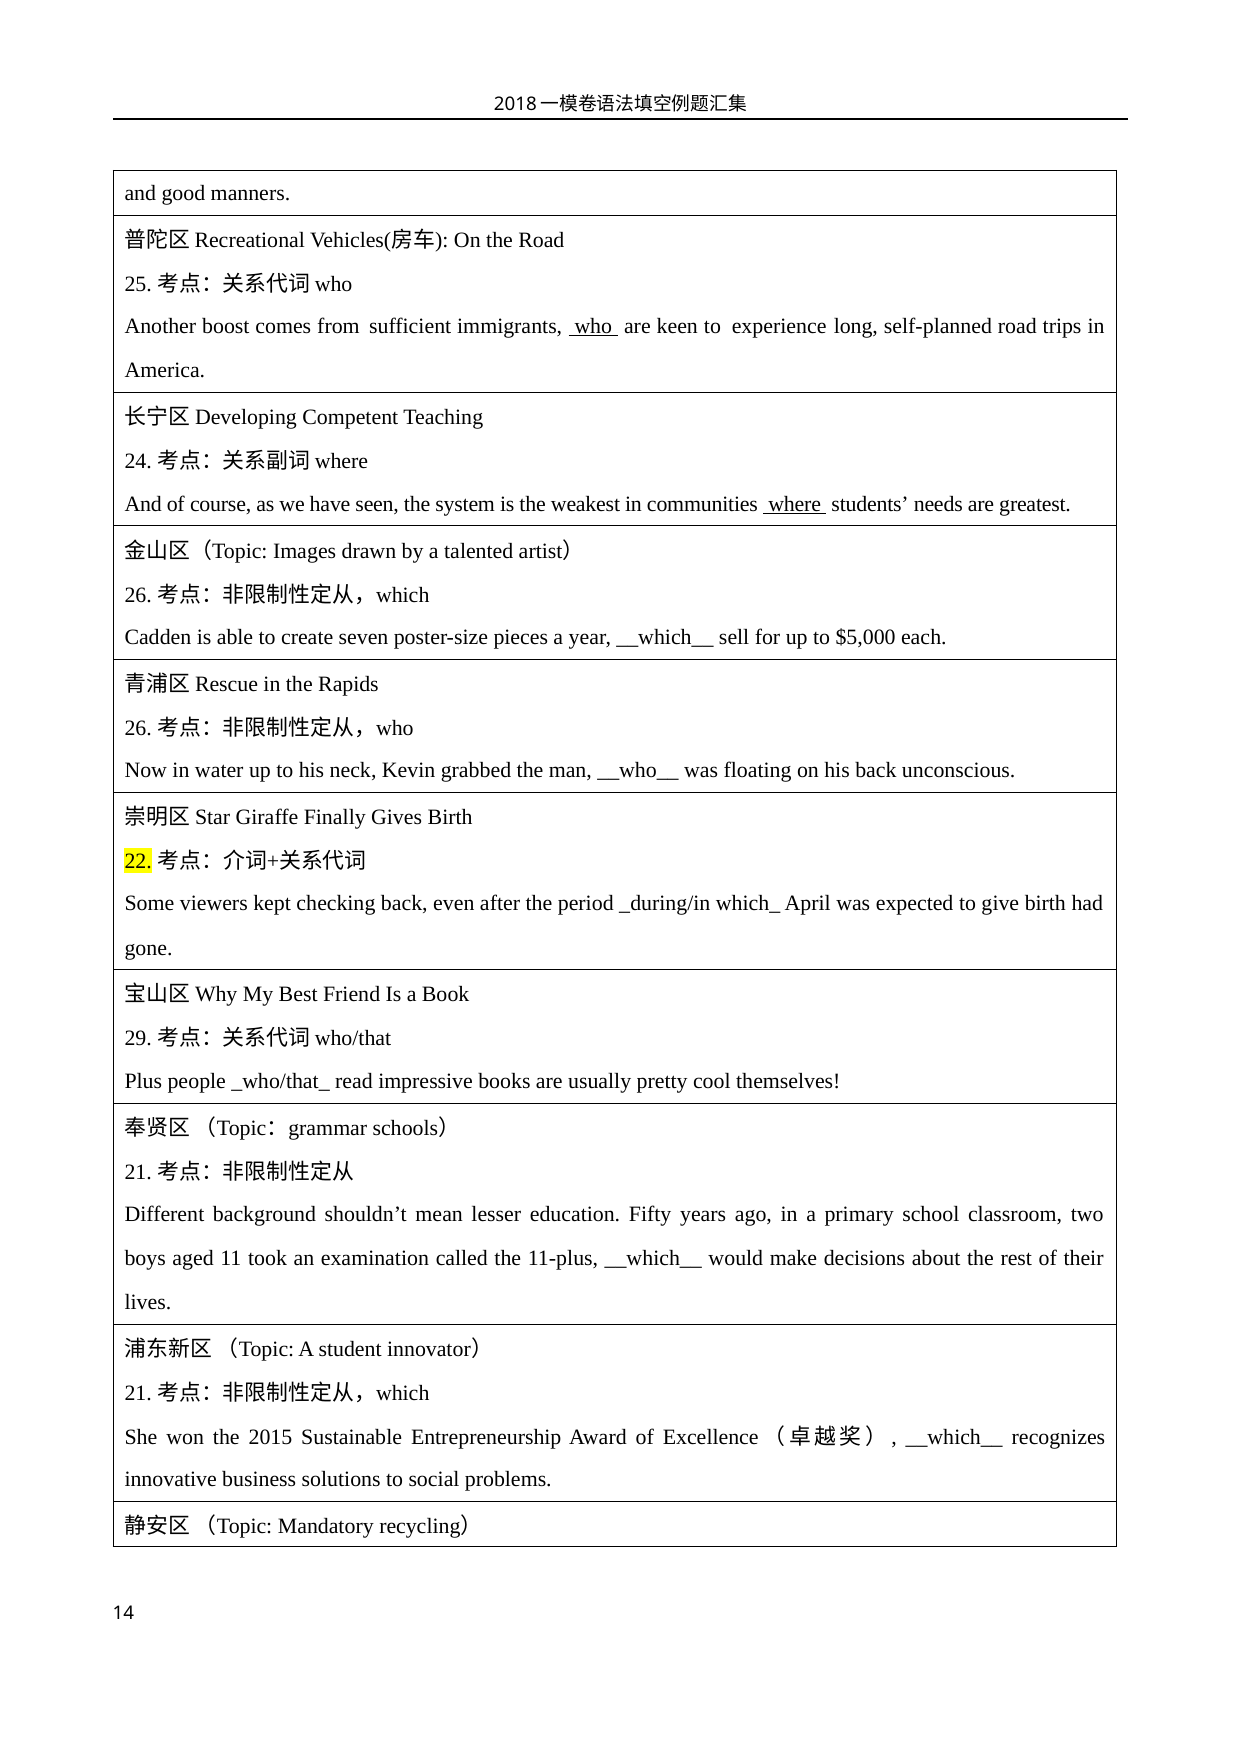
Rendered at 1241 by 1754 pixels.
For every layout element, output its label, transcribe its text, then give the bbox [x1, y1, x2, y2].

table_cell 宝山区 Why My Best Friend Is a Book 29. 考点：关系代词who/that Plus people _who/that_ read impressive books are usually pretty cool themselves! [114, 970, 1116, 1102]
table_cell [114, 1502, 1116, 1546]
table_cell 普陀区Recreational Vehicles(房车): On the Road 25. 考点：关系代词who Another boost comes from sufficient immigrants, who are keen to experience long, self-planned road trips in America. [114, 216, 1116, 392]
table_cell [114, 171, 1116, 215]
table_cell 青浦区 Rescue in the Rapids 26. 考点：非限制性定从，who Now in water up to his neck, Kevin grabbed the man, __who__ was floating on his back unconscious. [114, 660, 1116, 792]
table_cell 浦东新区 （Topic: A student innovator） 21. 考点：非限制性定从，which She won the 2015 Sustainable Entrepreneurship Award of Excellence（卓越奖）, __which__ recognizes innovative business solutions to social problems. [114, 1325, 1116, 1501]
table_cell 长宁区 Developing Competent Teaching 24. 考点：关系副词where And of course, as we have seen, the system is the weakest in communities where students’ needs are greatest. [114, 393, 1116, 525]
table_cell 崇明区 Star Giraffe Finally Gives Birth 22. 考点：介词+关系代词 Some viewers kept checking back, even after the period _during/in which_ April was expected to give birth had gone. [114, 793, 1116, 969]
table_cell 奉贤区 （Topic：grammar schools） 21. 考点：非限制性定从 Different background shouldn’t mean lesser education. Fifty years ago, in a primary school classroom, two boys aged 11 took an examination called the 11-plus, __which__ would make decisions about the rest of their lives. [114, 1104, 1116, 1324]
table_cell 金山区（Topic: Images drawn by a talented artist） 26. 考点：非限制性定从，which Cadden is able to create seven poster-size pieces a year, __which__ sell for up to $5,000 each. [114, 526, 1116, 659]
